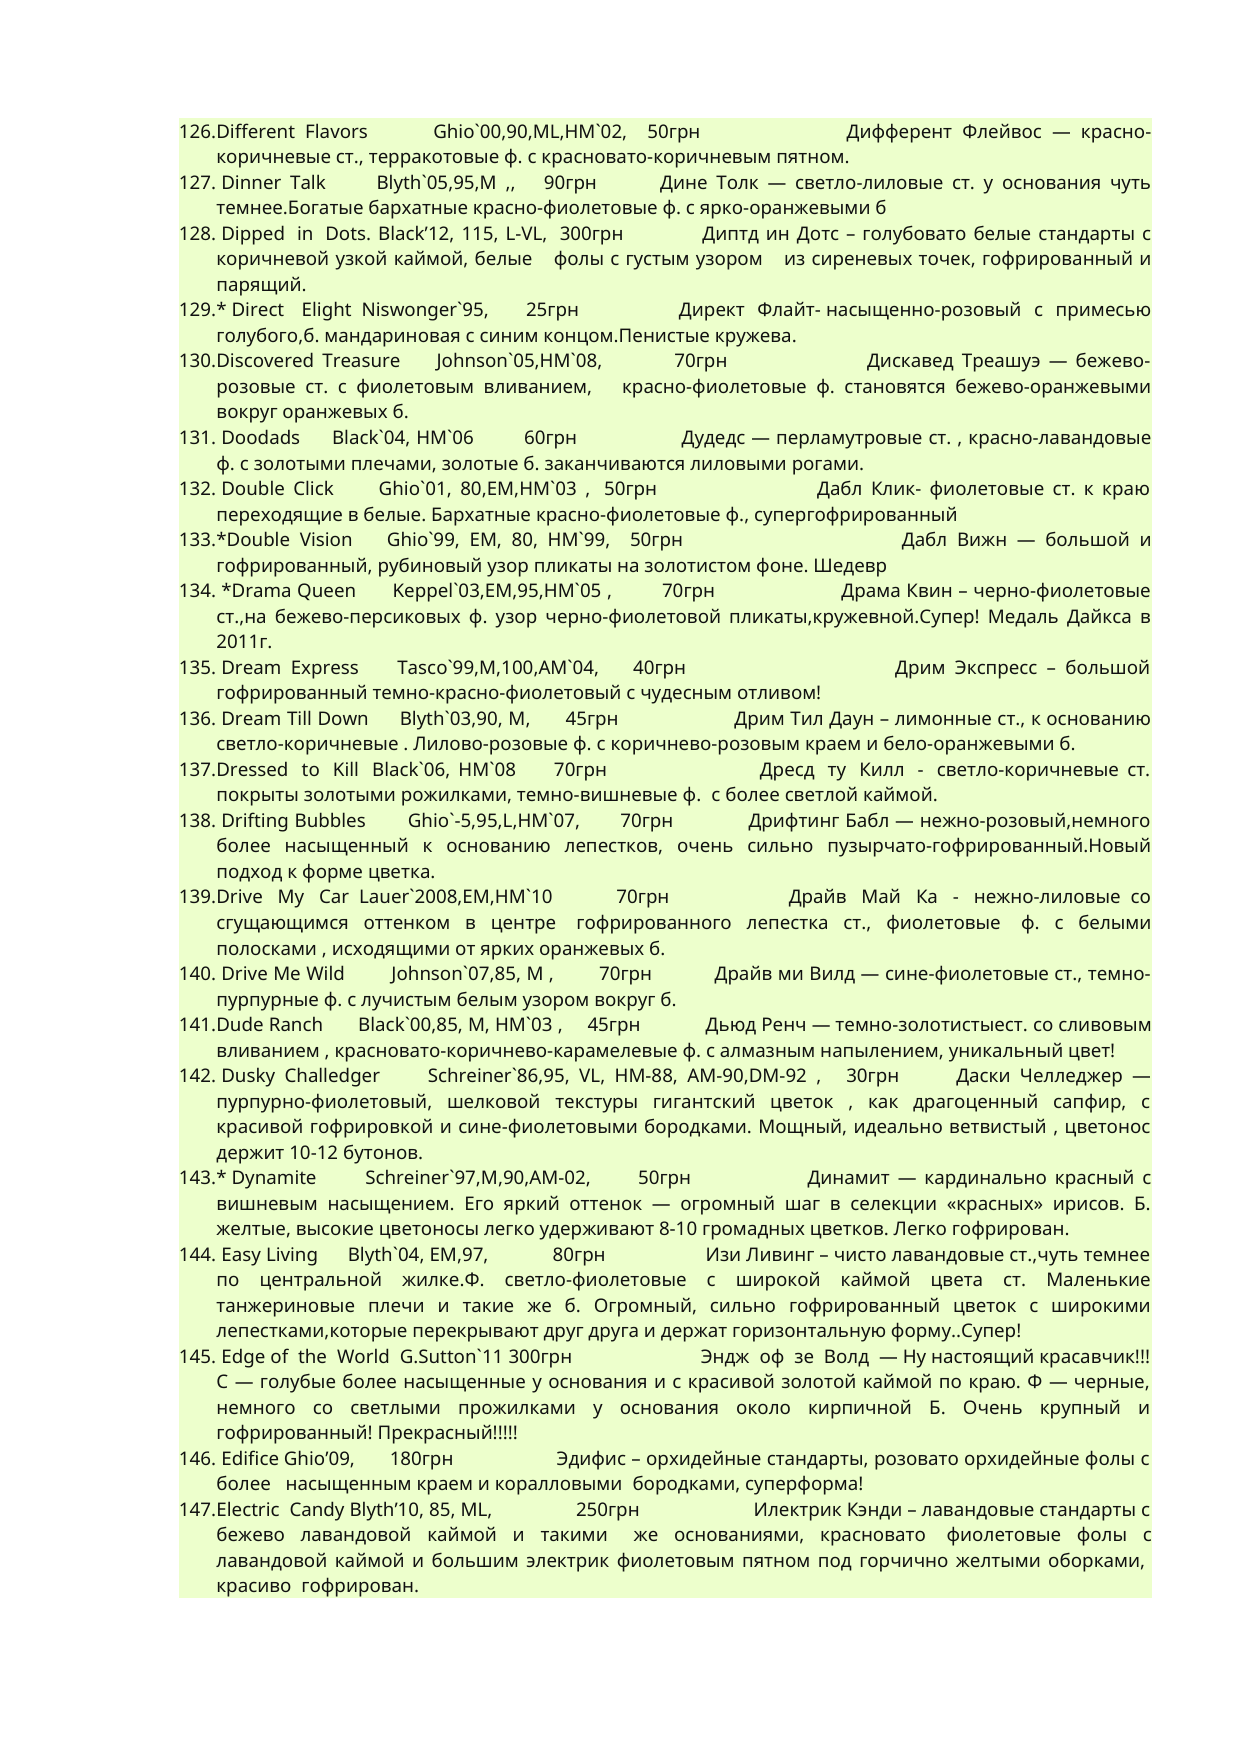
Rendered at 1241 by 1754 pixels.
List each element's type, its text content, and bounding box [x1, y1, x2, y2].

list Edge of the World G.Sutton`11 300грн Эндж оф зе Волд — Ну настоящий красавчик!!! С — голубые более насыщенные у основания и с красивой золотой каймой по краю. Ф — черные, немного со светлыми прожилками у основания около кирпичной Б. Очень крупный и гофрированный! Прекрасный!!!!! [179, 1343, 1152, 1445]
list Dream Till Down Blyth`03,90, M, 45грн Дрим Тил Даун – лимонные ст., к основанию светло-коричневые . Лилово-розовые ф. с коричнево-розовым краем и бело-оранжевыми б. [179, 705, 1152, 756]
list Dusky Challedger Schreiner`86,95, VL, НМ-88, АМ-90,DM-92 , 30грн Даски Челледжер — пурпурно-фиолетовый, шелковой текстуры гигантский цветок , как драгоценный сапфир, с красивой гофрировкой и сине-фиолетовыми бородками. Мощный, идеально ветвистый , цветонос держит 10-12 бутонов. [179, 1062, 1152, 1164]
list Dressed to Kill Вlack`06, HM`08 70грн Дресд ту Килл - светло-коричневые ст. покрыты золотыми рожилками, темно-вишневые ф. с более светлой каймой. [179, 756, 1152, 807]
list * Dynamite Schreiner`97,M,90,AM-02, 50грн Динамит — кардинально красный с вишневым насыщением. Его яркий оттенок — огромный шаг в селекции «красных» ирисов. Б. желтые, высокие цветоносы легко удерживают 8-10 громадных цветков. Легко гофрирован. [179, 1164, 1152, 1241]
list Doodads Black`04, HM`06 60грн Дудедс — перламутровые ст. , красно-лавандовые ф. с золотыми плечами, золотые б. заканчиваются лиловыми рогами. [179, 424, 1152, 475]
list Dream Express Tasco`99,M,100,AM`04, 40грн Дрим Экспресс – большой гофрированный темно-красно-фиолетовый с чудесным отливом! [179, 654, 1152, 705]
list Drifting Bubbles Ghio`-5,95,L,HM`07, 70грн Дрифтинг Бабл — нежно-розовый,немного более насыщенный к основанию лепестков, очень сильно пузырчато-гофрированный.Новый подход к форме цветка. [179, 807, 1152, 884]
list Drive My Car Lauer`2008,EM,HM`10 70грн Драйв Май Ка - нежно-лиловые со сгущающимся оттенком в центре гофрированного лепестка ст., фиолетовые ф. с белыми полосками , исходящими от ярких оранжевых б. [179, 884, 1152, 960]
list Dipped in Dots. Black’12, 115, L-VL, 300грн Диптд ин Дотс – голубовато белые стандарты с коричневой узкой каймой, белые фолы с густым узором из сиреневых точек, гофрированный и парящий. [179, 220, 1152, 297]
list Edifice Ghio’09, 180грн Эдифис – орхидейные стандарты, розовато орхидейные фолы с более насыщенным краем и коралловыми бородками, суперформа! [179, 1445, 1152, 1496]
list *Drama Queen Keppel`03,EM,95,HM`05 , 70грн Драма Квин – черно-фиолетовые ст.,на бежево-персиковых ф. узор черно-фиолетовой пликаты,кружевной.Супер! Медаль Дайкса в 2011г. [179, 577, 1152, 654]
list Easy Living Blyth`04, EM,97, 80грн Изи Ливинг – чисто лавандовые ст.,чуть темнее по центральной жилке.Ф. светло-фиолетовые с широкой каймой цвета ст. Маленькие танжериновые плечи и такие же б. Огромный, сильно гофрированный цветок с широкими лепестками,которые перекрывают друг друга и держат горизонтальную форму..Супер! [179, 1241, 1152, 1343]
list Electric Candy Blyth’10, 85, ML, 250грн Илектрик Кэнди – лавандовые стандарты с бежево лавандовой каймой и такими же основаниями, красновато фиолетовые фолы с лавандовой каймой и большим электрик фиолетовым пятном под горчично желтыми оборками, красиво гофрирован. [179, 1496, 1152, 1598]
list Drive Me Wild Johnson`07,85, M , 70грн Драйв ми Вилд — сине-фиолетовые ст., темно-пурпурные ф. с лучистым белым узором вокруг б. [179, 960, 1152, 1011]
list Discovered Treasure Johnson`05,HM`08, 70грн Дискавед Треашуэ — бежево-розовые ст. с фиолетовым вливанием, красно-фиолетовые ф. становятся бежево-оранжевыми вокруг оранжевых б. [179, 348, 1152, 424]
list *Double Vision Ghio`99, EM, 80, HM`99, 50грн Дабл Вижн — большой и гофрированный, рубиновый узор пликаты на золотистом фоне. Шедевр [179, 526, 1152, 577]
list Double Click Ghio`01, 80,EM,HM`03 , 50грн Дабл Клик- фиолетовые ст. к краю переходящие в белые. Бархатные красно-фиолетовые ф., супергофрированный [179, 475, 1152, 526]
list * Direct Elight Niswonger`95, 25грн Директ Флайт- насыщенно-розовый с примесью голубого,б. мандариновая с синим концом.Пенистые кружева. [179, 297, 1152, 348]
list Dude Ranch Black`00,85, M, HM`03 , 45грн Дьюд Ренч — темно-золотистыест. со сливовым вливанием , красновато-коричнево-карамелевые ф. с алмазным напылением, уникальный цвет! [179, 1011, 1152, 1062]
list Dinner Talk Blyth`05,95,M ,, 90грн Дине Толк — светло-лиловые ст. у основания чуть темнее.Богатые бархатные красно-фиолетовые ф. с ярко-оранжевыми б [179, 169, 1152, 220]
list Different Flavors Ghio`00,90,ML,HM`02, 50грн Дифферент Флейвос — красно-коричневые ст., терракотовые ф. с красновато-коричневым пятном. [179, 118, 1152, 169]
